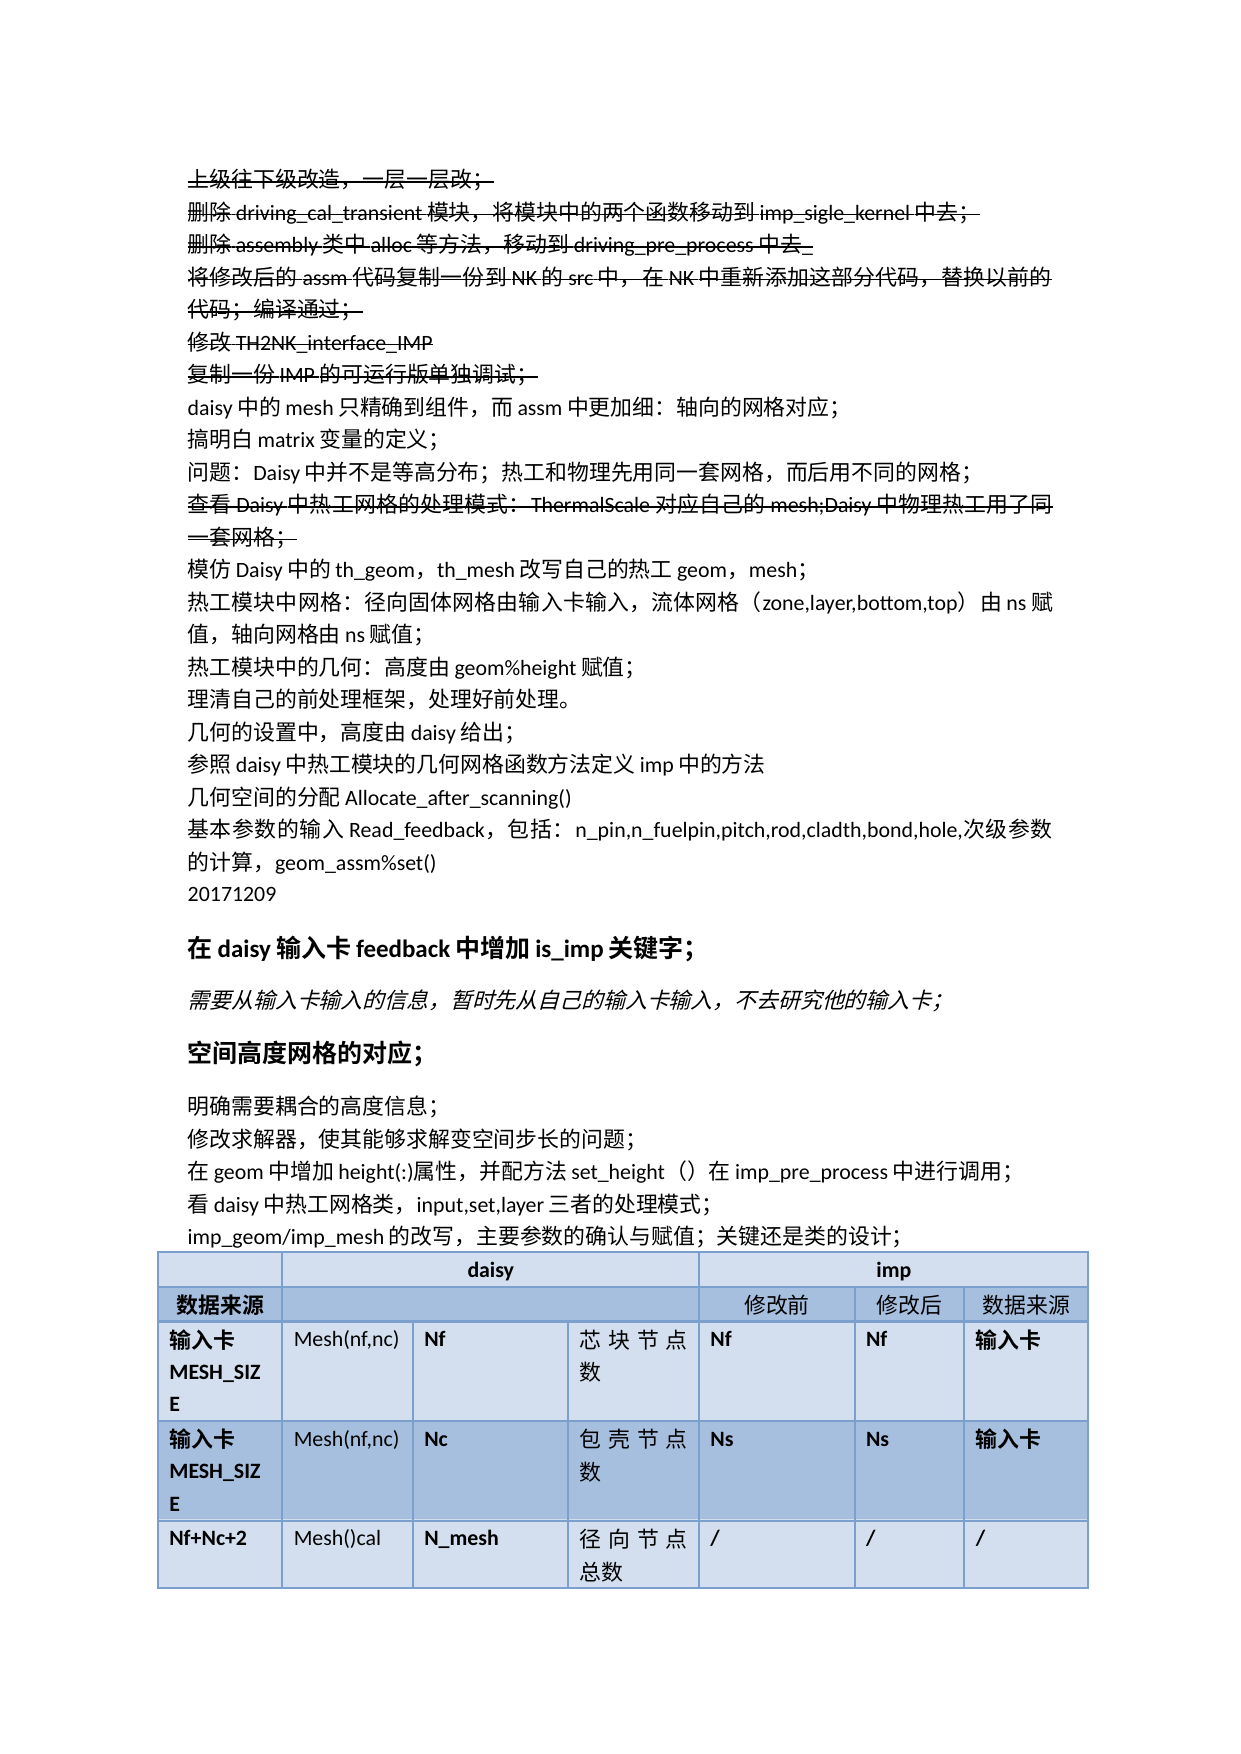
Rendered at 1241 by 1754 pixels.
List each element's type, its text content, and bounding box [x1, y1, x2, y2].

text 删除assembly类中alloc等方法，移动到driving_pre_process中去_ [187, 227, 1053, 259]
text 几何空间的分配Allocate_after_scanning() [187, 779, 1053, 812]
table_cell Nf+Nc+2 [159, 1522, 281, 1587]
text 删除driving_cal_transient模块，将模块中的两个函数移动到imp_sigle_kernel中去； [187, 194, 1053, 227]
text 20171209 [187, 877, 1053, 909]
text 修改求解器，使其能够求解变空间步长的问题； [187, 1121, 1053, 1154]
table_cell Nf [856, 1323, 963, 1420]
table_header daisy [283, 1253, 698, 1286]
text 搞明白matrix变量的定义； [187, 422, 1053, 454]
text 几何的设置中，高度由daisy给出； [187, 714, 1053, 747]
table_header imp [700, 1253, 1087, 1286]
text 需要从输入卡输入的信息，暂时先从自己的输入卡输入，不去研究他的输入卡； [187, 983, 1053, 1015]
text 复制一份IMP的可运行版单独调试； [187, 357, 1053, 389]
table_header [159, 1253, 281, 1286]
table_cell Ns [700, 1422, 854, 1519]
table_cell 径向节点总数 [569, 1522, 698, 1587]
table_cell 包壳节点数 [569, 1422, 698, 1519]
table_cell / [856, 1522, 963, 1587]
table_cell 修改前 [700, 1288, 854, 1320]
table_cell / [965, 1522, 1087, 1587]
table_cell 输入卡 MESH_SIZE [159, 1422, 281, 1519]
subtitle 空间高度网格的对应； [187, 1019, 1053, 1084]
table_cell Nf [414, 1323, 567, 1420]
table_cell Mesh(nf,nc) [283, 1422, 412, 1519]
table_cell [283, 1288, 698, 1320]
table_cell 输入卡 MESH_SIZE [159, 1323, 281, 1420]
text 基本参数的输入Read_feedback，包括：n_pin,n_fuelpin,pitch,rod,cladth,bond,hole,次级参数的计算，geom_assm%set() [187, 812, 1053, 877]
text daisy中的mesh只精确到组件，而assm中更加细：轴向的网格对应； [187, 389, 1053, 422]
table_cell N_mesh [414, 1522, 567, 1587]
text 热工模块中的几何：高度由geom%height赋值； [187, 649, 1053, 682]
table_cell Mesh()cal [283, 1522, 412, 1587]
table_cell 输入卡 [965, 1323, 1087, 1420]
table_cell Nf [700, 1323, 854, 1420]
table_cell 修改后 [856, 1288, 963, 1320]
text 明确需要耦合的高度信息； [187, 1089, 1053, 1121]
text imp_geom/imp_mesh的改写，主要参数的确认与赋值；关键还是类的设计； [187, 1219, 1053, 1251]
text 在geom中增加height(:)属性，并配方法set_height（）在imp_pre_process中进行调用； [187, 1154, 1053, 1186]
table_cell Mesh(nf,nc) [283, 1323, 412, 1420]
text 问题：Daisy中并不是等高分布；热工和物理先用同一套网格，而后用不同的网格； [187, 454, 1053, 487]
table_cell 数据来源 [159, 1288, 281, 1320]
text 修改TH2NK_interface_IMP [187, 324, 1053, 357]
table_cell 芯块节点数 [569, 1323, 698, 1420]
subtitle 在daisy输入卡feedback中增加is_imp关键字； [187, 914, 1053, 979]
table_cell / [700, 1522, 854, 1587]
table_cell 输入卡 [965, 1422, 1087, 1519]
text 模仿Daisy中的th_geom，th_mesh改写自己的热工geom，mesh； [187, 552, 1053, 584]
text 将修改后的assm代码复制一份到NK的src中，在NK中重新添加这部分代码，替换以前的代码；编译通过； [187, 259, 1053, 324]
text 看daisy中热工网格类，input,set,layer三者的处理模式； [187, 1186, 1053, 1219]
text 热工模块中网格：径向固体网格由输入卡输入，流体网格（zone,layer,bottom,top）由ns赋值，轴向网格由ns赋值； [187, 584, 1053, 649]
table_cell Ns [856, 1422, 963, 1519]
text 查看Daisy中热工网格的处理模式：ThermalScale 对应自己的mesh;Daisy中物理热工用了同一套网格； [187, 507, 1053, 552]
text 参照daisy中热工模块的几何网格函数方法定义imp中的方法 [187, 747, 1053, 779]
text 上级往下级改造，一层一层改； [187, 162, 1053, 194]
table_cell Nc [414, 1422, 567, 1519]
text 查看Daisy中热工网格的处理模式：ThermalScale 对应自己的mesh;Daisy中物理热工用了同一套网格； [187, 487, 1053, 506]
table_cell 数据来源 [965, 1288, 1087, 1320]
text 理清自己的前处理框架，处理好前处理。 [187, 682, 1053, 714]
